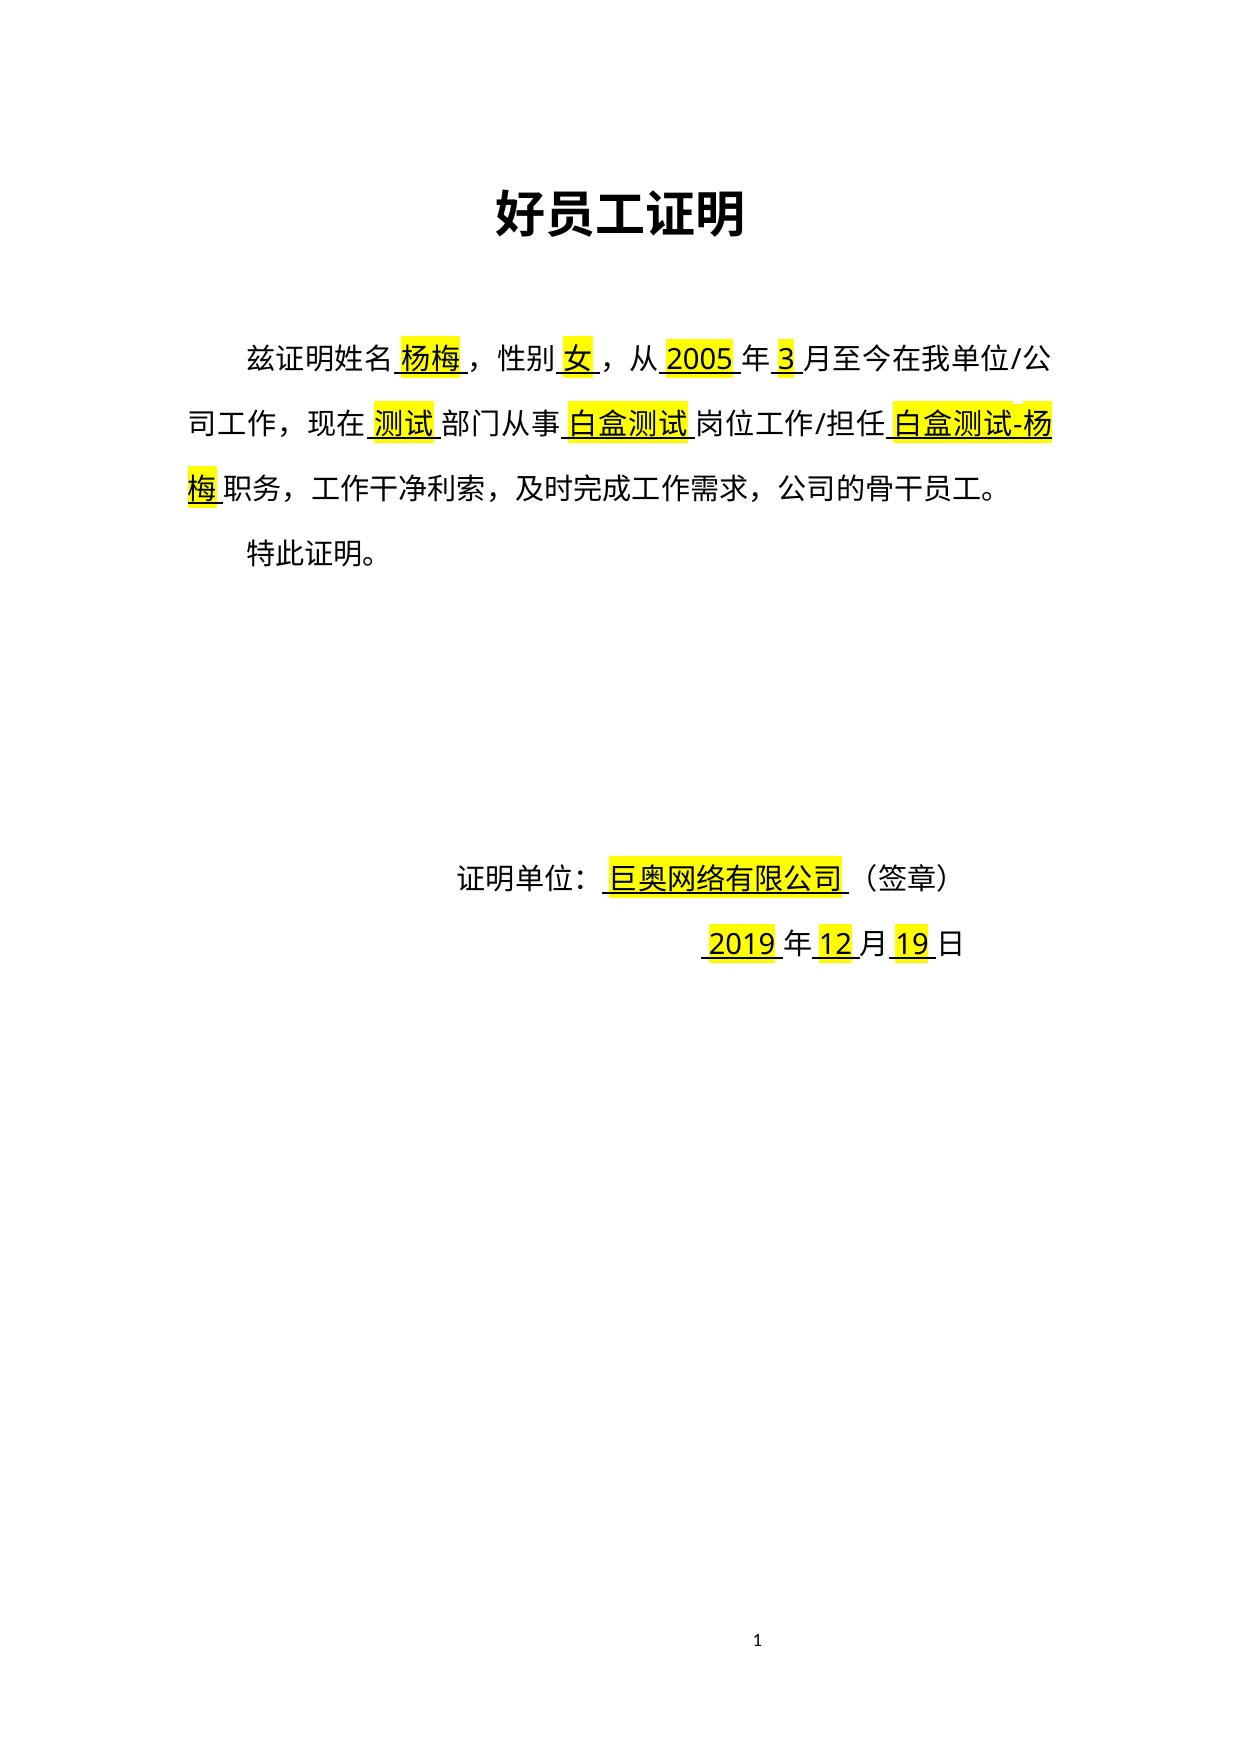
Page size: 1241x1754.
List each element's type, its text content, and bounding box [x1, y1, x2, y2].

text 兹证明姓名 杨梅 ，性别 女 ，从 2005 年 3 月至今在我单位/公司工作，现在 测试 部门从事 白盒测试 岗位工作/担任 白盒测试-杨梅 职务，工作干净利索，及时完成工作需求，公司的骨干员工。 [187, 324, 1053, 519]
text 证明单位： 巨奥网络有限公司 （签章） [187, 844, 965, 909]
text 特此证明。 [187, 519, 1053, 584]
text 2019 年 12 月 19 日 [187, 909, 965, 974]
text 好员工证明 [187, 162, 1053, 259]
